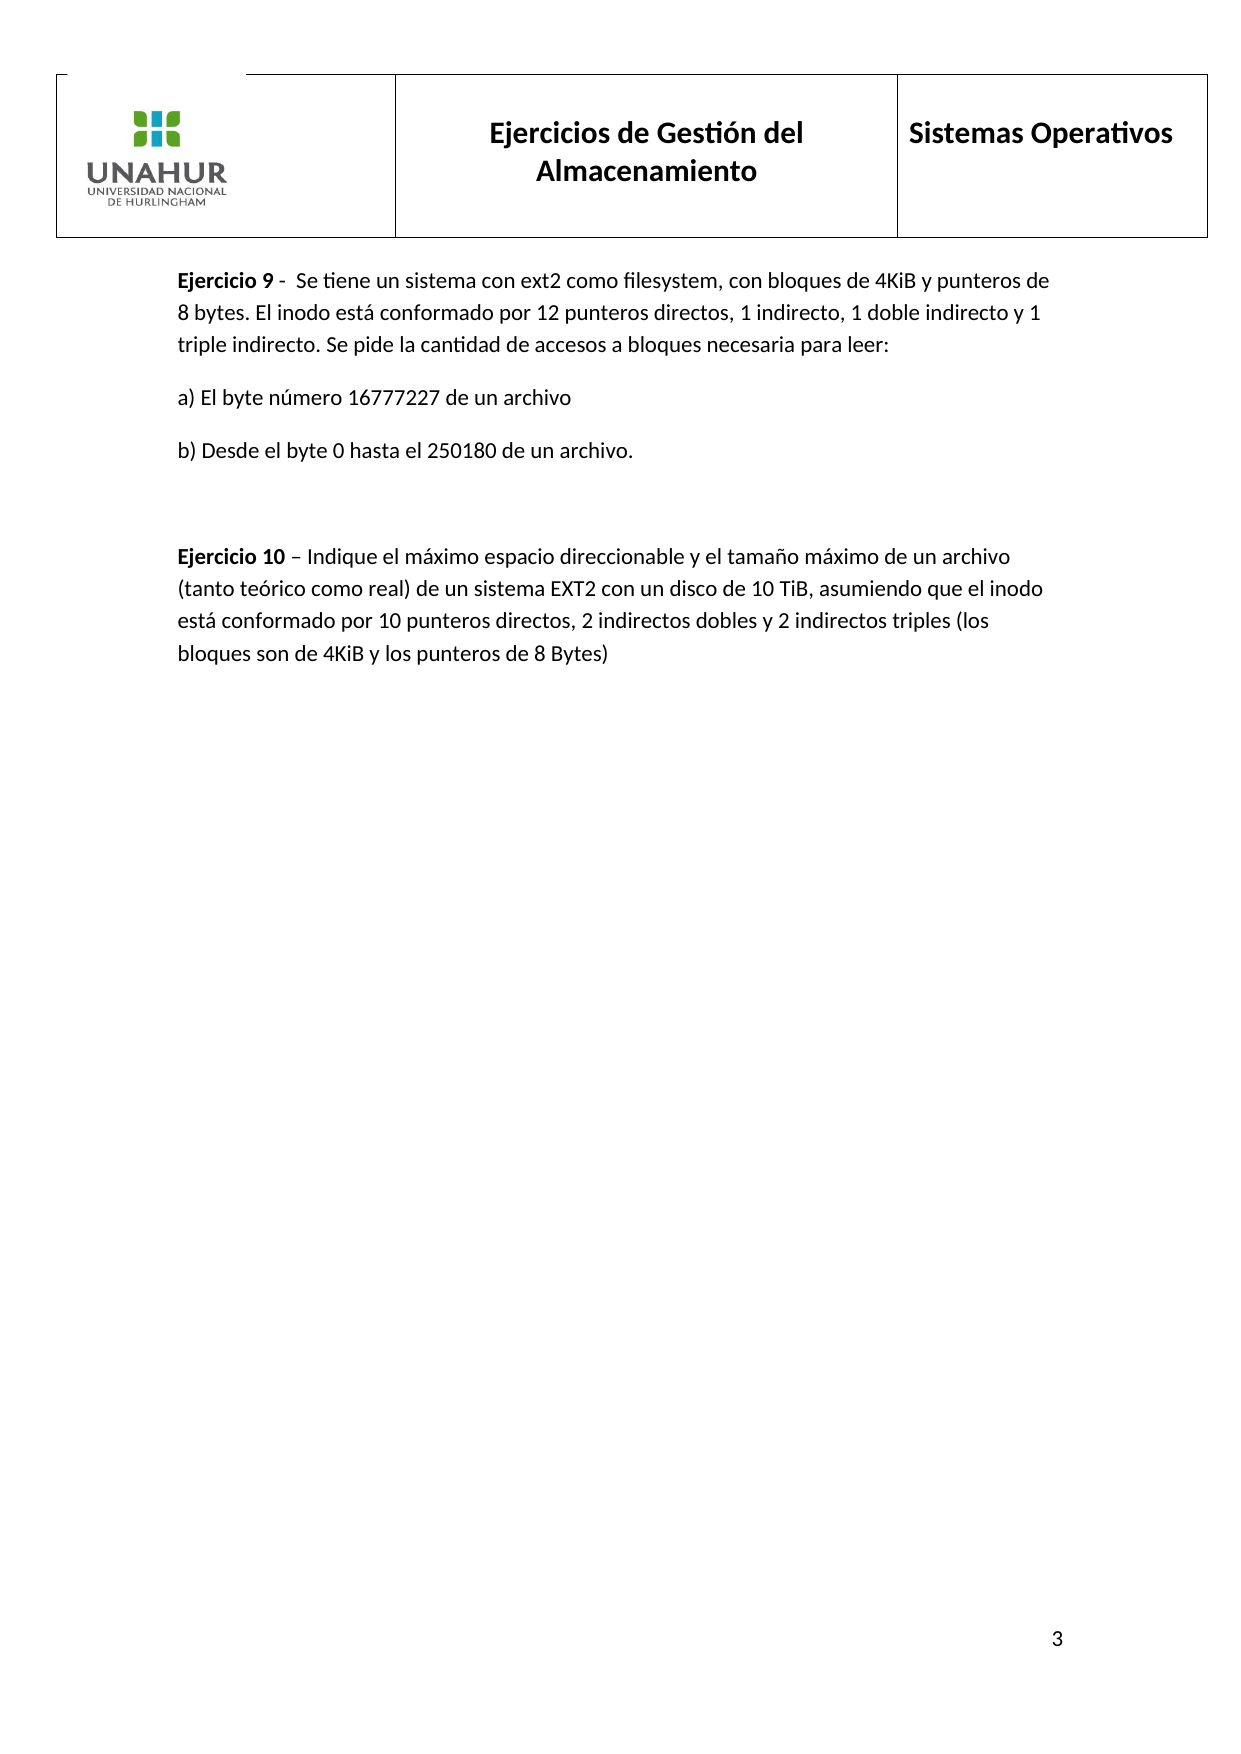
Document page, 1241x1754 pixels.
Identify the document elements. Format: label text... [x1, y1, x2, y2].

text b) Desde el byte 0 hasta el 250180 de un archivo. [177, 436, 1063, 464]
text Ejercicio 9 - Se tiene un sistema con ext2 como filesystem, con bloques de 4KiB y punteros de 8 bytes. El inodo está conformado por 12 punteros directos, 1 indirecto, 1 doble indirecto y 1 triple indirecto. Se pide la cantidad de accesos a bloques necesaria para leer: [177, 266, 1063, 358]
picture [67, 74, 247, 237]
text a) El byte número 16777227 de un archivo [177, 383, 1063, 411]
text Ejercicio 10 – Indique el máximo espacio direccionable y el tamaño máximo de un archivo (tanto teórico como real) de un sistema EXT2 con un disco de 10 TiB, asumiendo que el inodo está conformado por 10 punteros directos, 2 indirectos dobles y 2 indirectos triples (los bloques son de 4KiB y los punteros de 8 Bytes) [177, 542, 1063, 667]
